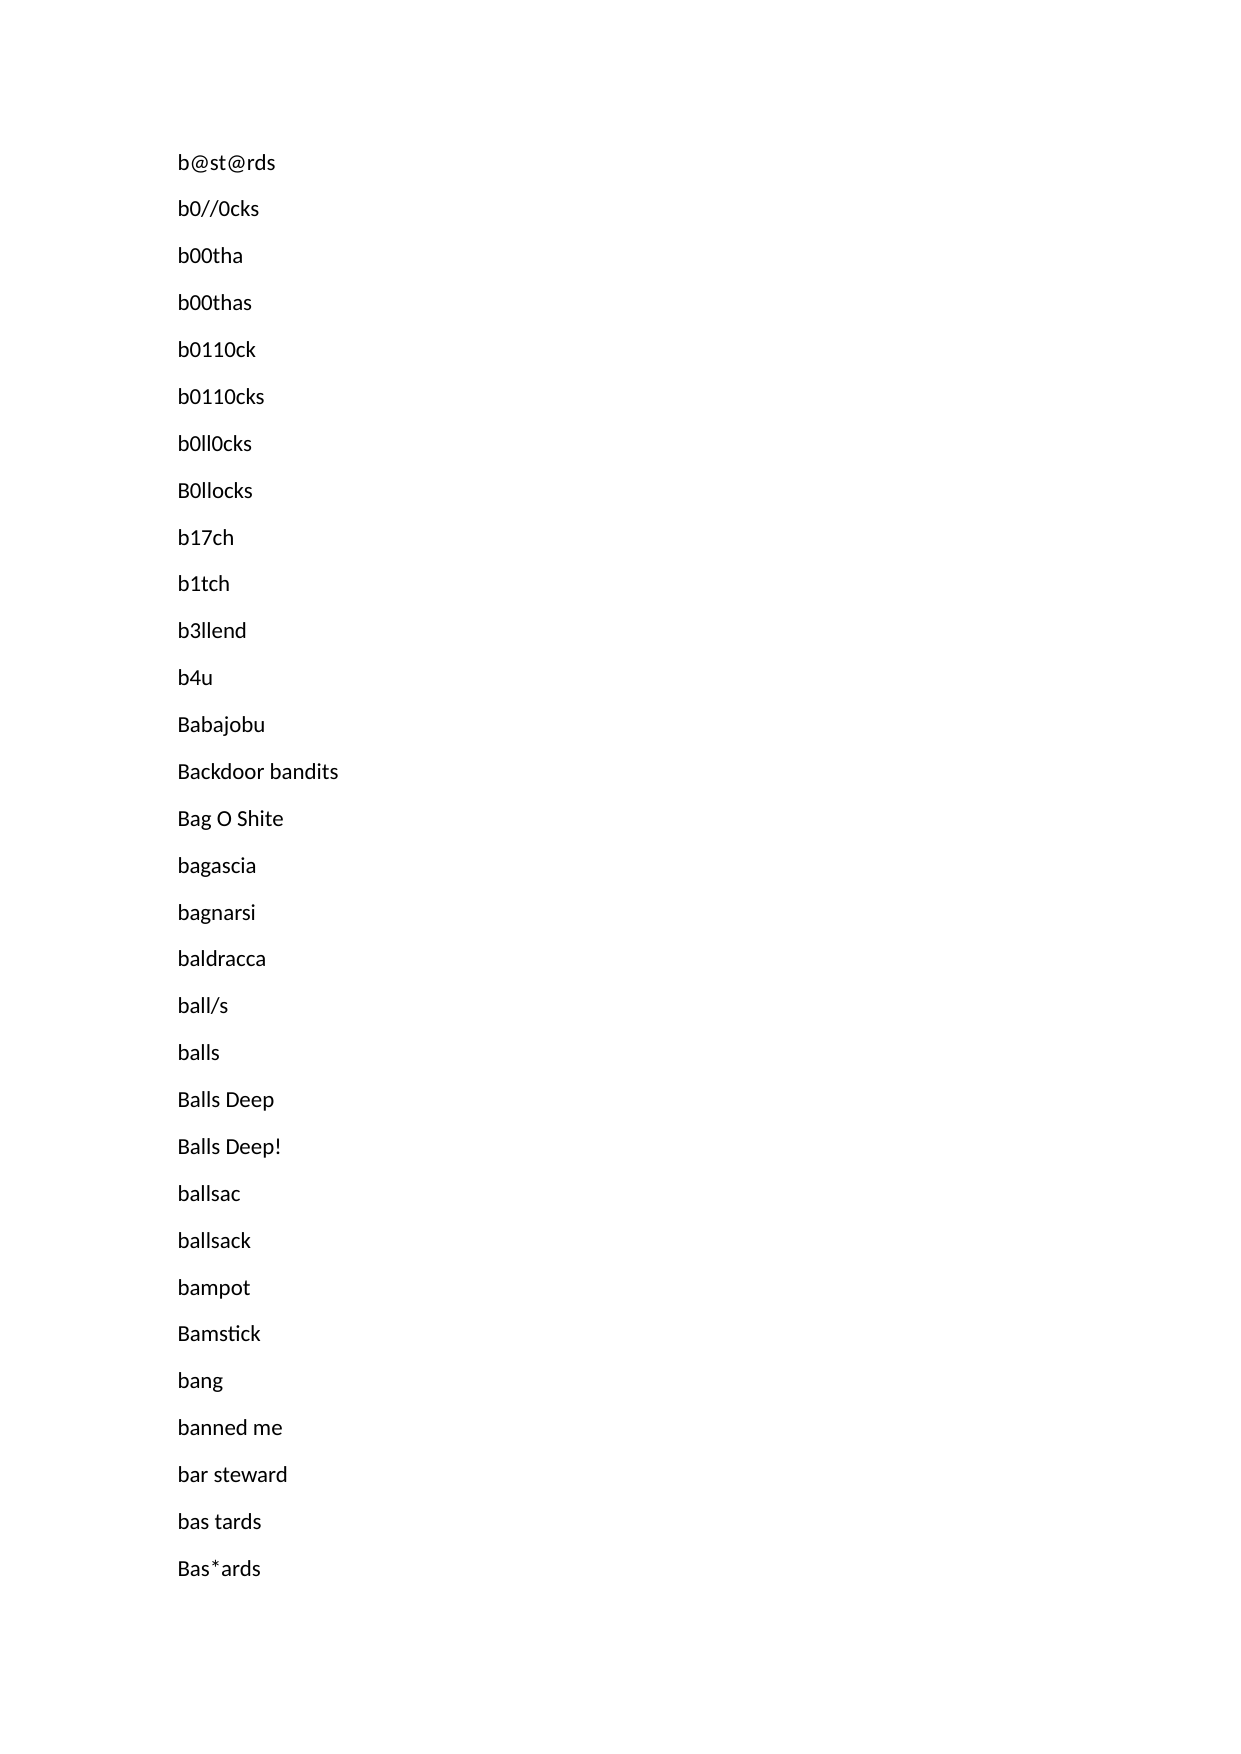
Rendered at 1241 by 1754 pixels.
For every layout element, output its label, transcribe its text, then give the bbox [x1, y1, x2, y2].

text Balls Deep! [177, 1132, 1063, 1160]
text Balls Deep [177, 1085, 1063, 1113]
text balls [177, 1038, 1063, 1066]
text b3llend [177, 616, 1063, 644]
text b17ch [177, 523, 1063, 551]
text ballsac [177, 1179, 1063, 1207]
text bar steward [177, 1460, 1063, 1488]
text banned me [177, 1413, 1063, 1441]
text b00thas [177, 288, 1063, 316]
text Backdoor bandits [177, 757, 1063, 785]
text ball/s [177, 991, 1063, 1019]
text b0110cks [177, 382, 1063, 410]
text Bag O Shite [177, 804, 1063, 832]
text b0//0cks [177, 194, 1063, 222]
text b0ll0cks [177, 429, 1063, 457]
text b1tch [177, 569, 1063, 597]
text b00tha [177, 241, 1063, 269]
text Babajobu [177, 710, 1063, 738]
text bang [177, 1366, 1063, 1394]
text bagascia [177, 851, 1063, 879]
text bampot [177, 1273, 1063, 1301]
text Bas*ards [177, 1554, 1063, 1582]
text b4u [177, 663, 1063, 691]
text bagnarsi [177, 898, 1063, 926]
text b@st@rds [177, 148, 1063, 176]
text baldracca [177, 944, 1063, 972]
text B0llocks [177, 476, 1063, 504]
text b0110ck [177, 335, 1063, 363]
text bas tards [177, 1507, 1063, 1535]
text ballsack [177, 1226, 1063, 1254]
text Bamstick [177, 1319, 1063, 1347]
